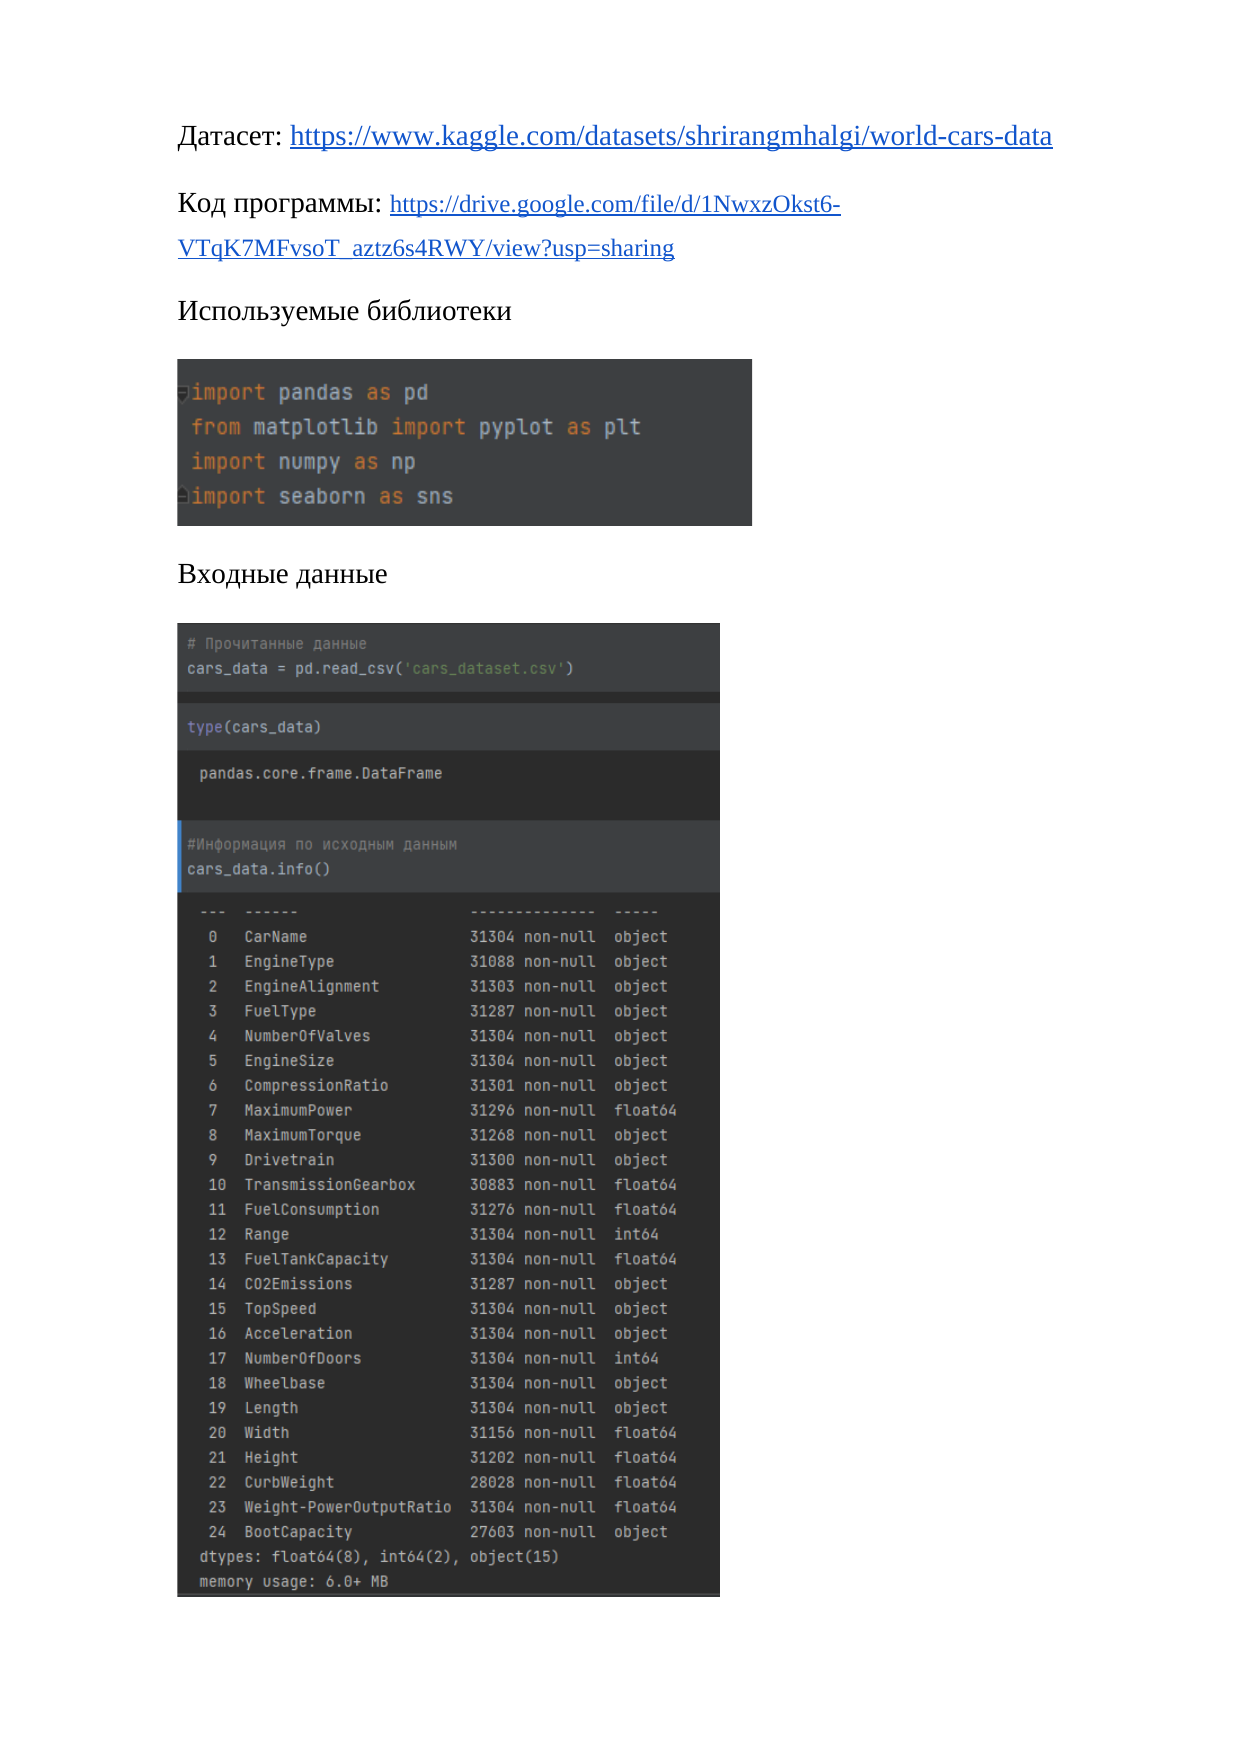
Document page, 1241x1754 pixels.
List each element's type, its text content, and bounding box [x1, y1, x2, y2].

text Датасет: https://www.kaggle.com/datasets/shrirangmhalgi/world-cars-data [177, 118, 1152, 152]
picture [177, 623, 720, 1597]
text Входные данные [177, 556, 1152, 589]
text Используемые библиотеки [177, 293, 1152, 326]
picture [177, 359, 753, 526]
text Код программы: https://drive.google.com/file/d/1NwxzOkst6-VTqK7MFvsoT_aztz6s4RWY/view?usp=sharing [177, 185, 1152, 262]
